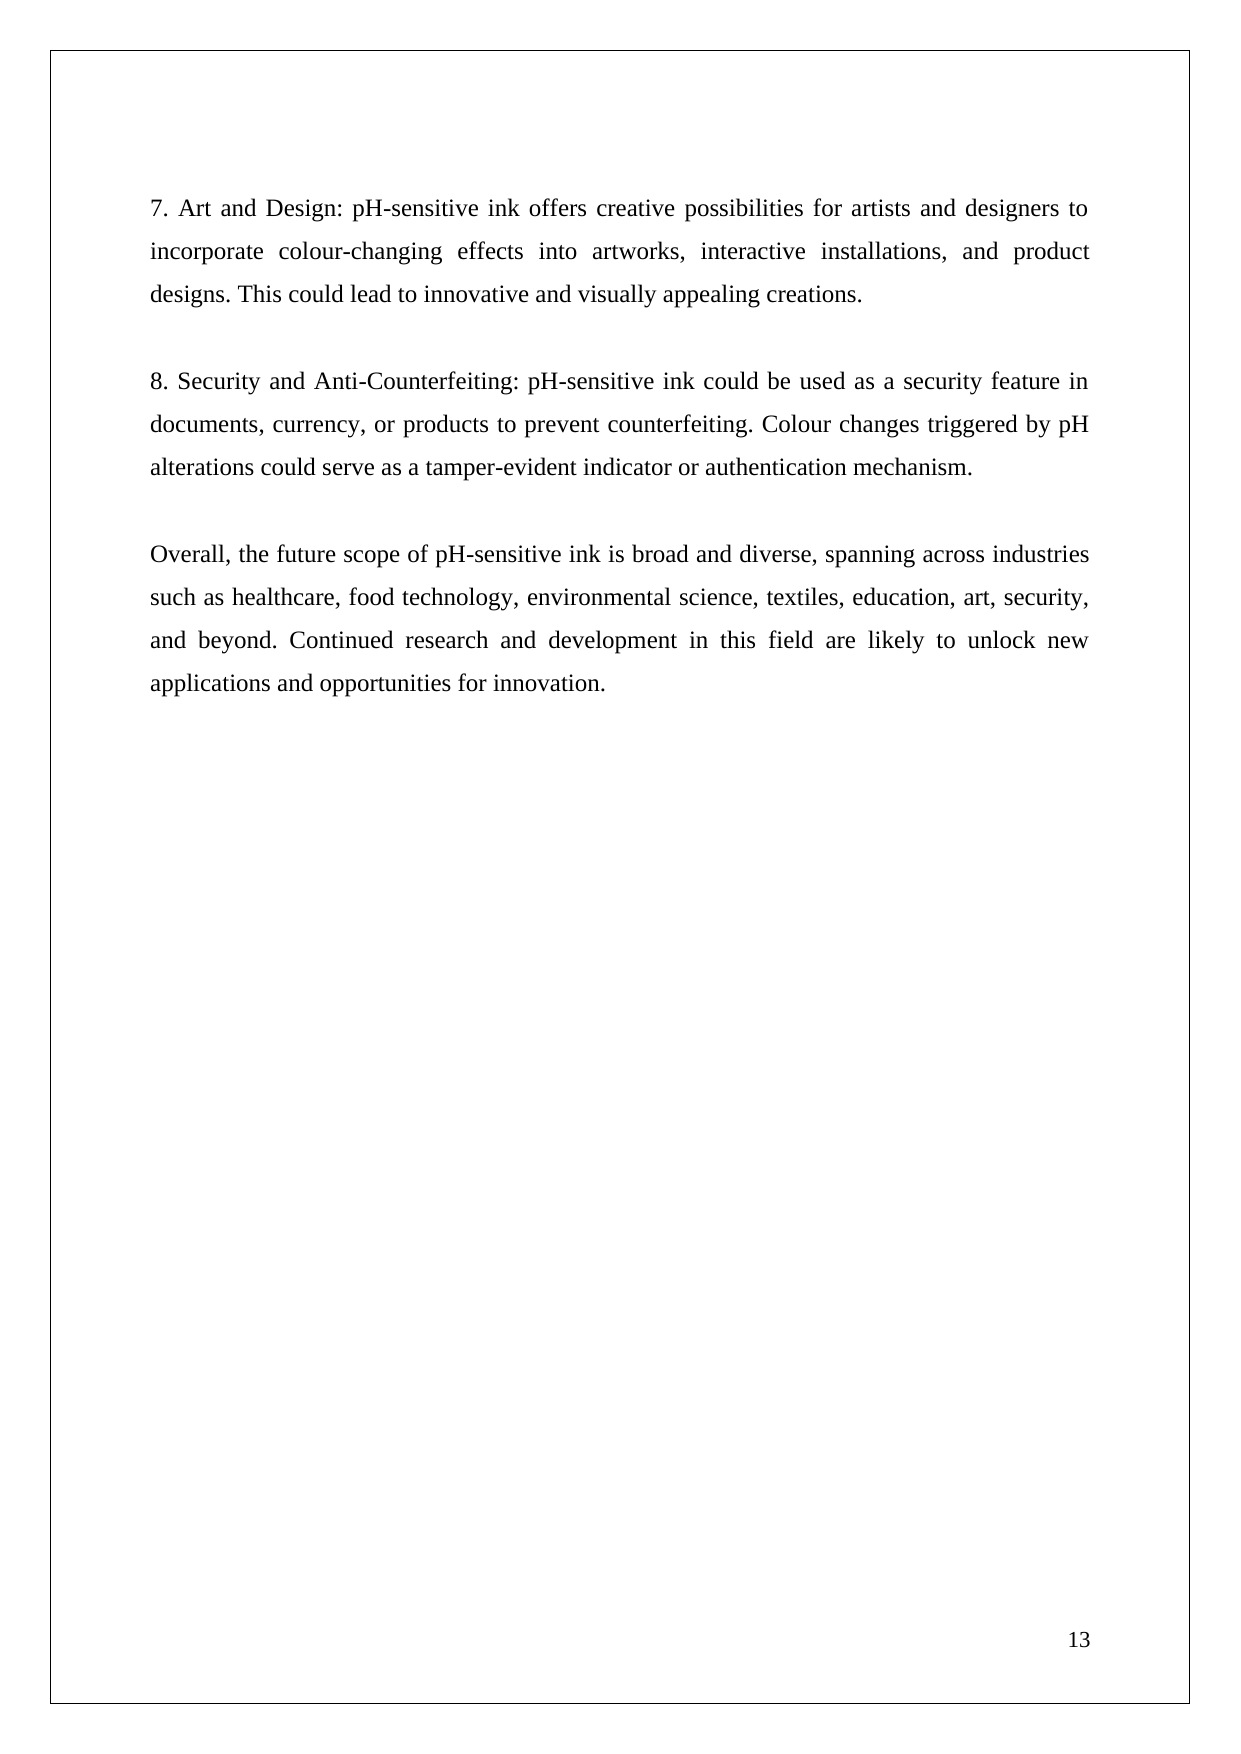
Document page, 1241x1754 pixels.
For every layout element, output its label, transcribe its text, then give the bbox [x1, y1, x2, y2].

text 7. Art and Design: pH-sensitive ink offers creative possibilities for artists and designers to incorporate colour-changing effects into artworks, interactive installations, and product designs. This could lead to innovative and visually appealing creations. [150, 193, 1090, 308]
text 8. Security and Anti-Counterfeiting: pH-sensitive ink could be used as a security feature in documents, currency, or products to prevent counterfeiting. Colour changes triggered by pH alterations could serve as a tamper-evident indicator or authentication mechanism. [150, 366, 1090, 481]
text Overall, the future scope of pH-sensitive ink is broad and diverse, spanning across industries such as healthcare, food technology, environmental science, textiles, education, art, security, and beyond. Continued research and development in this field are likely to unlock new applications and opportunities for innovation. [150, 539, 1090, 697]
